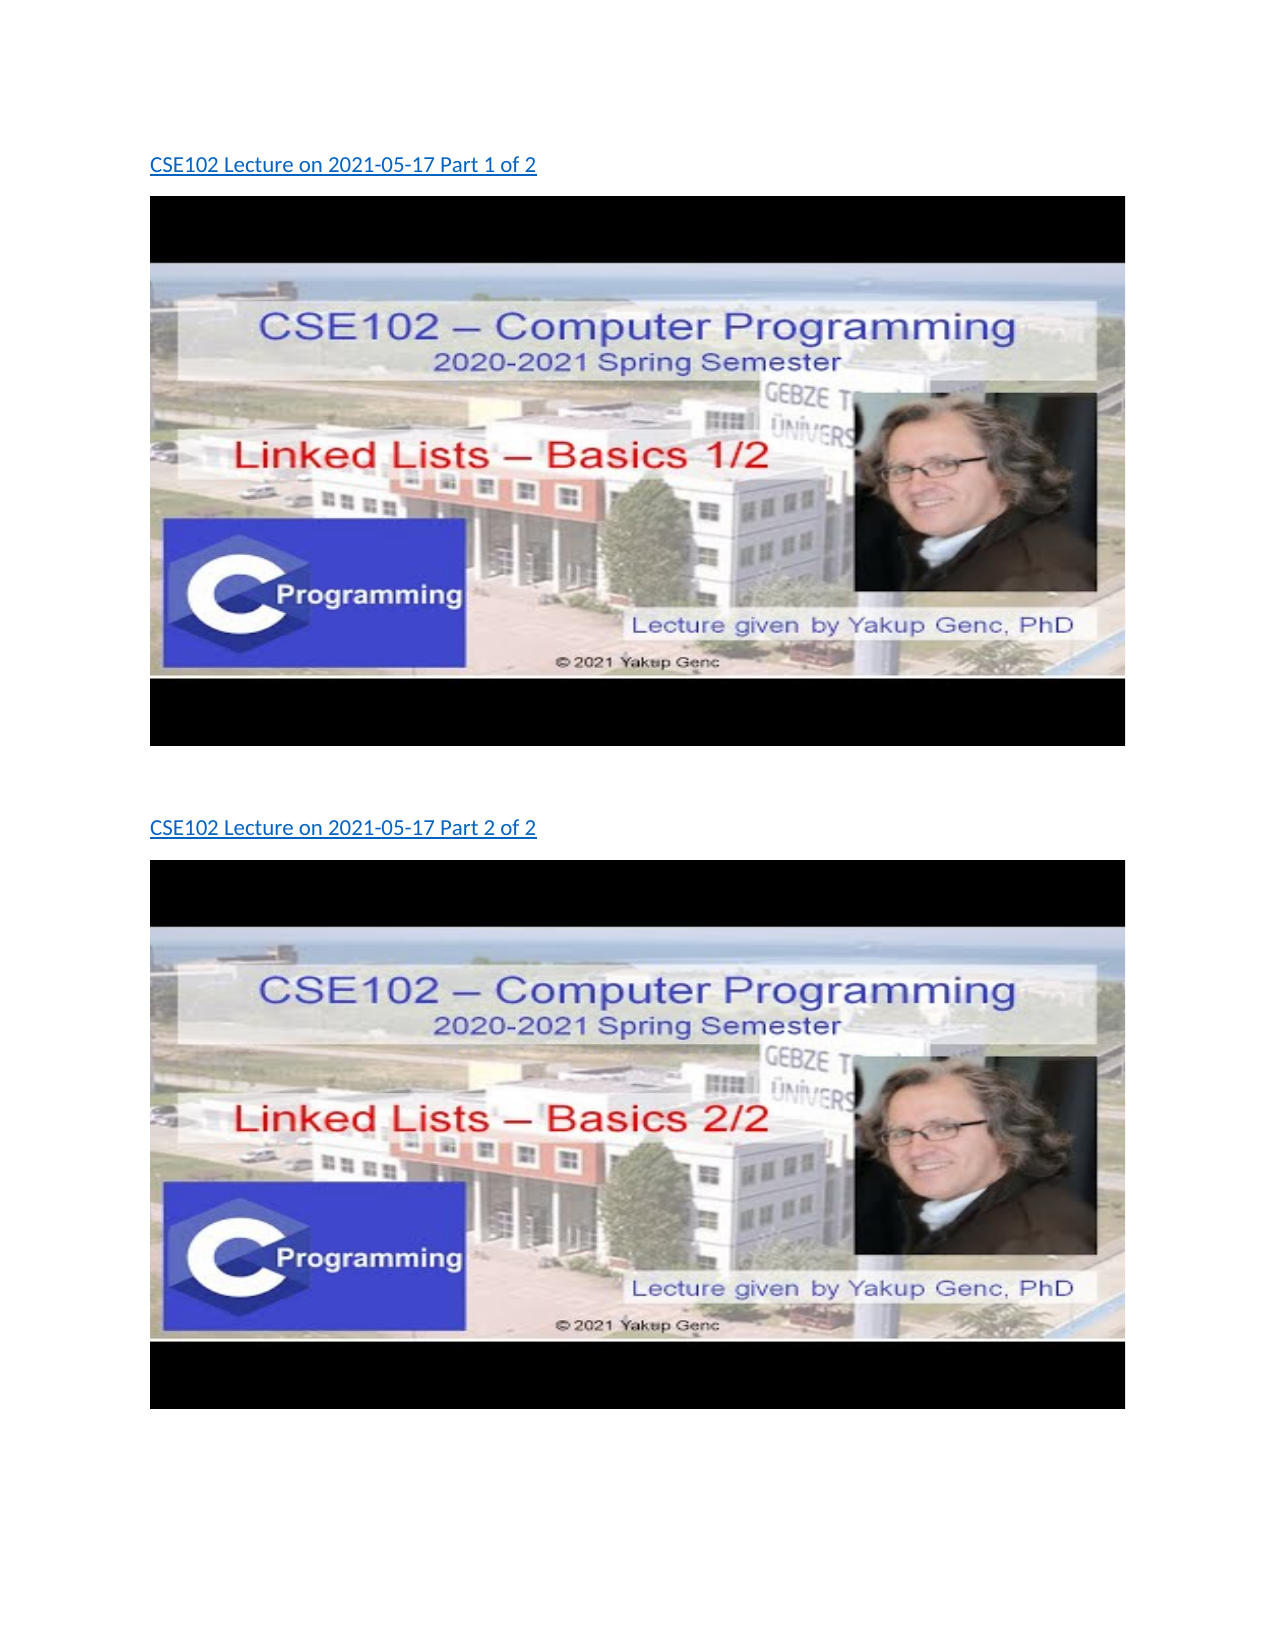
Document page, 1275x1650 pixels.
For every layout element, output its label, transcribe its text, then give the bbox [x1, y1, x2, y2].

text CSE102 Lecture on 2021-05-17 Part 2 of 2 [150, 813, 1125, 841]
text CSE102 Lecture on 2021-05-17 Part 1 of 2 [150, 150, 1125, 178]
